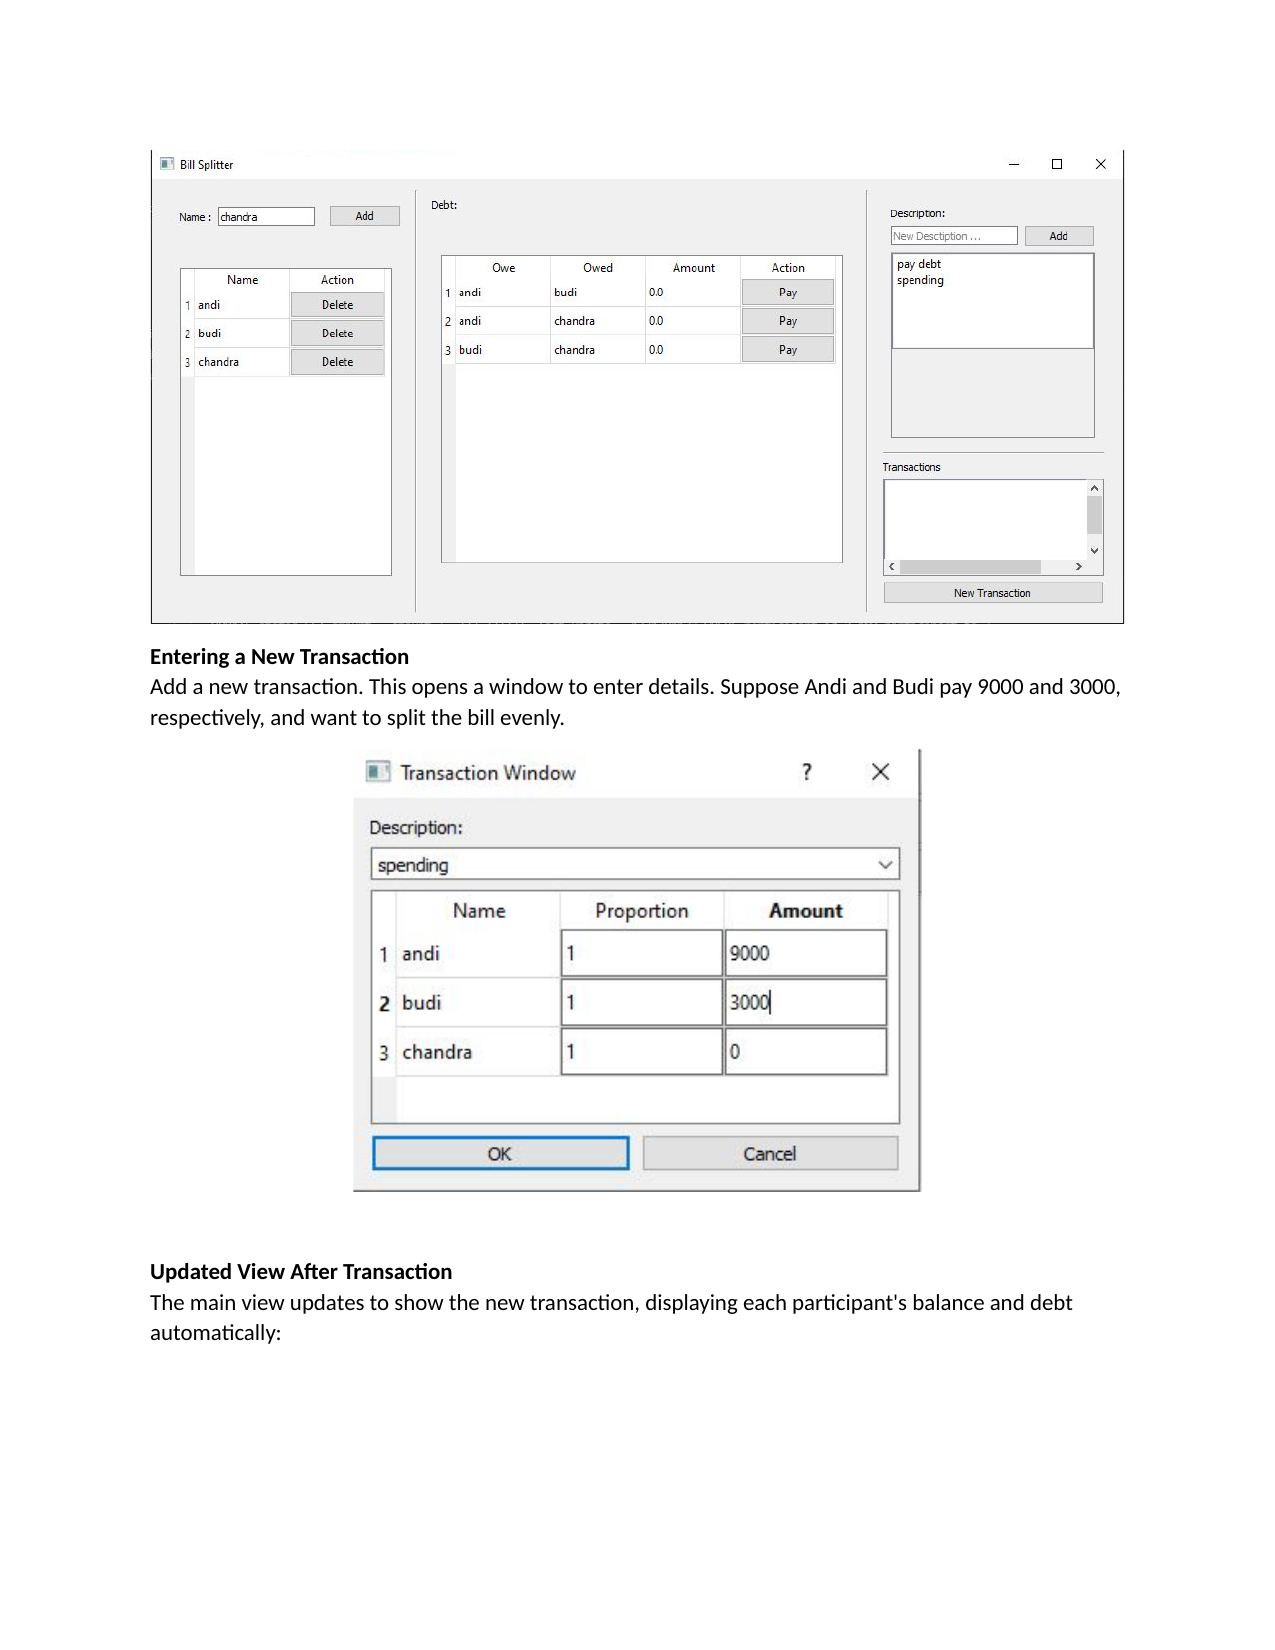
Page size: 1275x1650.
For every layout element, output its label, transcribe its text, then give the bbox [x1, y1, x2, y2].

text Updated View After Transaction The main view updates to show the new transaction, displaying each participant's balance and debt automatically: [150, 1257, 1125, 1346]
picture [353, 749, 922, 1192]
picture [150, 150, 1125, 624]
text Entering a New Transaction Add a new transaction. This opens a window to enter details. Suppose Andi and Budi pay 9000 and 3000, respectively, and want to split the bill evenly. [150, 642, 1125, 731]
